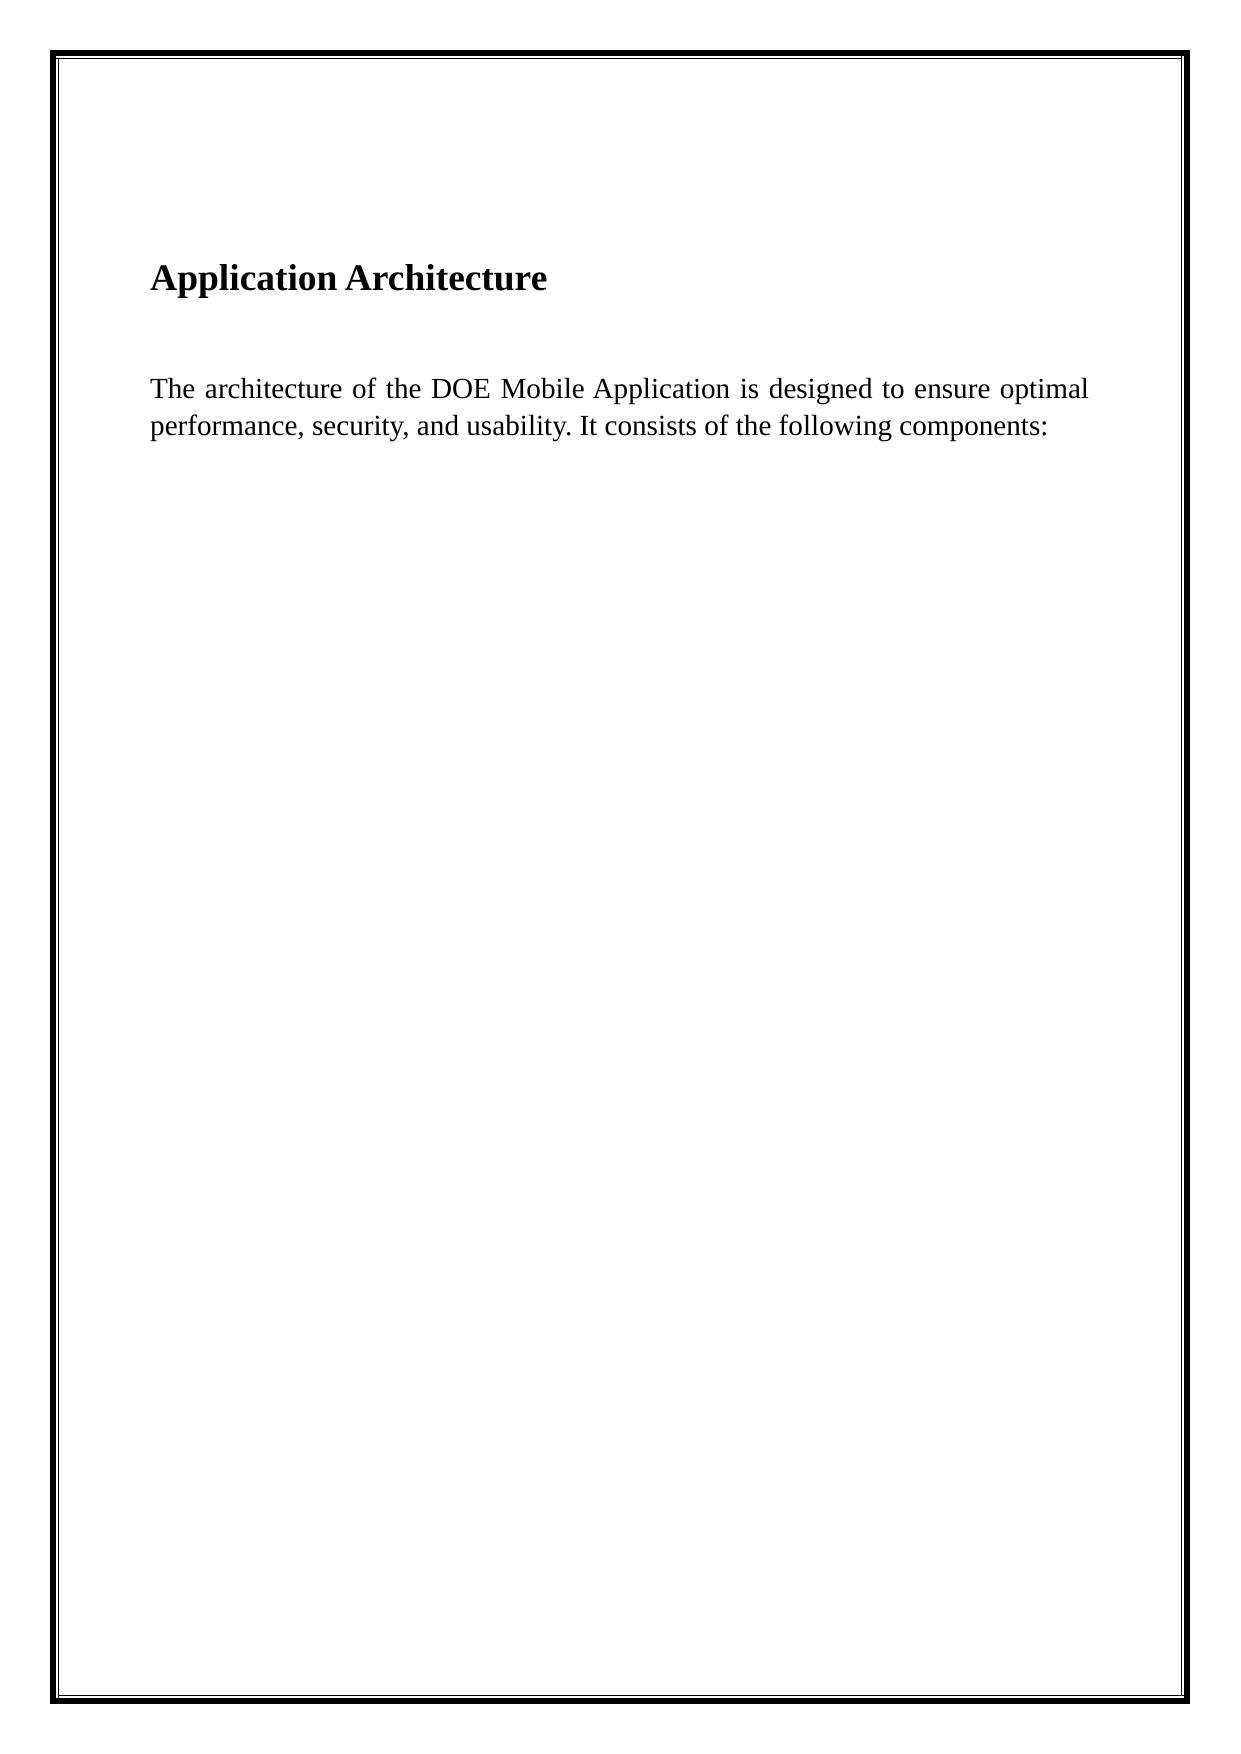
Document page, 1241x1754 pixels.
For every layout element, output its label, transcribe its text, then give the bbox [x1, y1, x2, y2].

text The architecture of the DOE Mobile Application is designed to ensure optimal performance, security, and usability. It consists of the following components: [150, 372, 1090, 441]
text Application Architecture [150, 256, 1090, 299]
